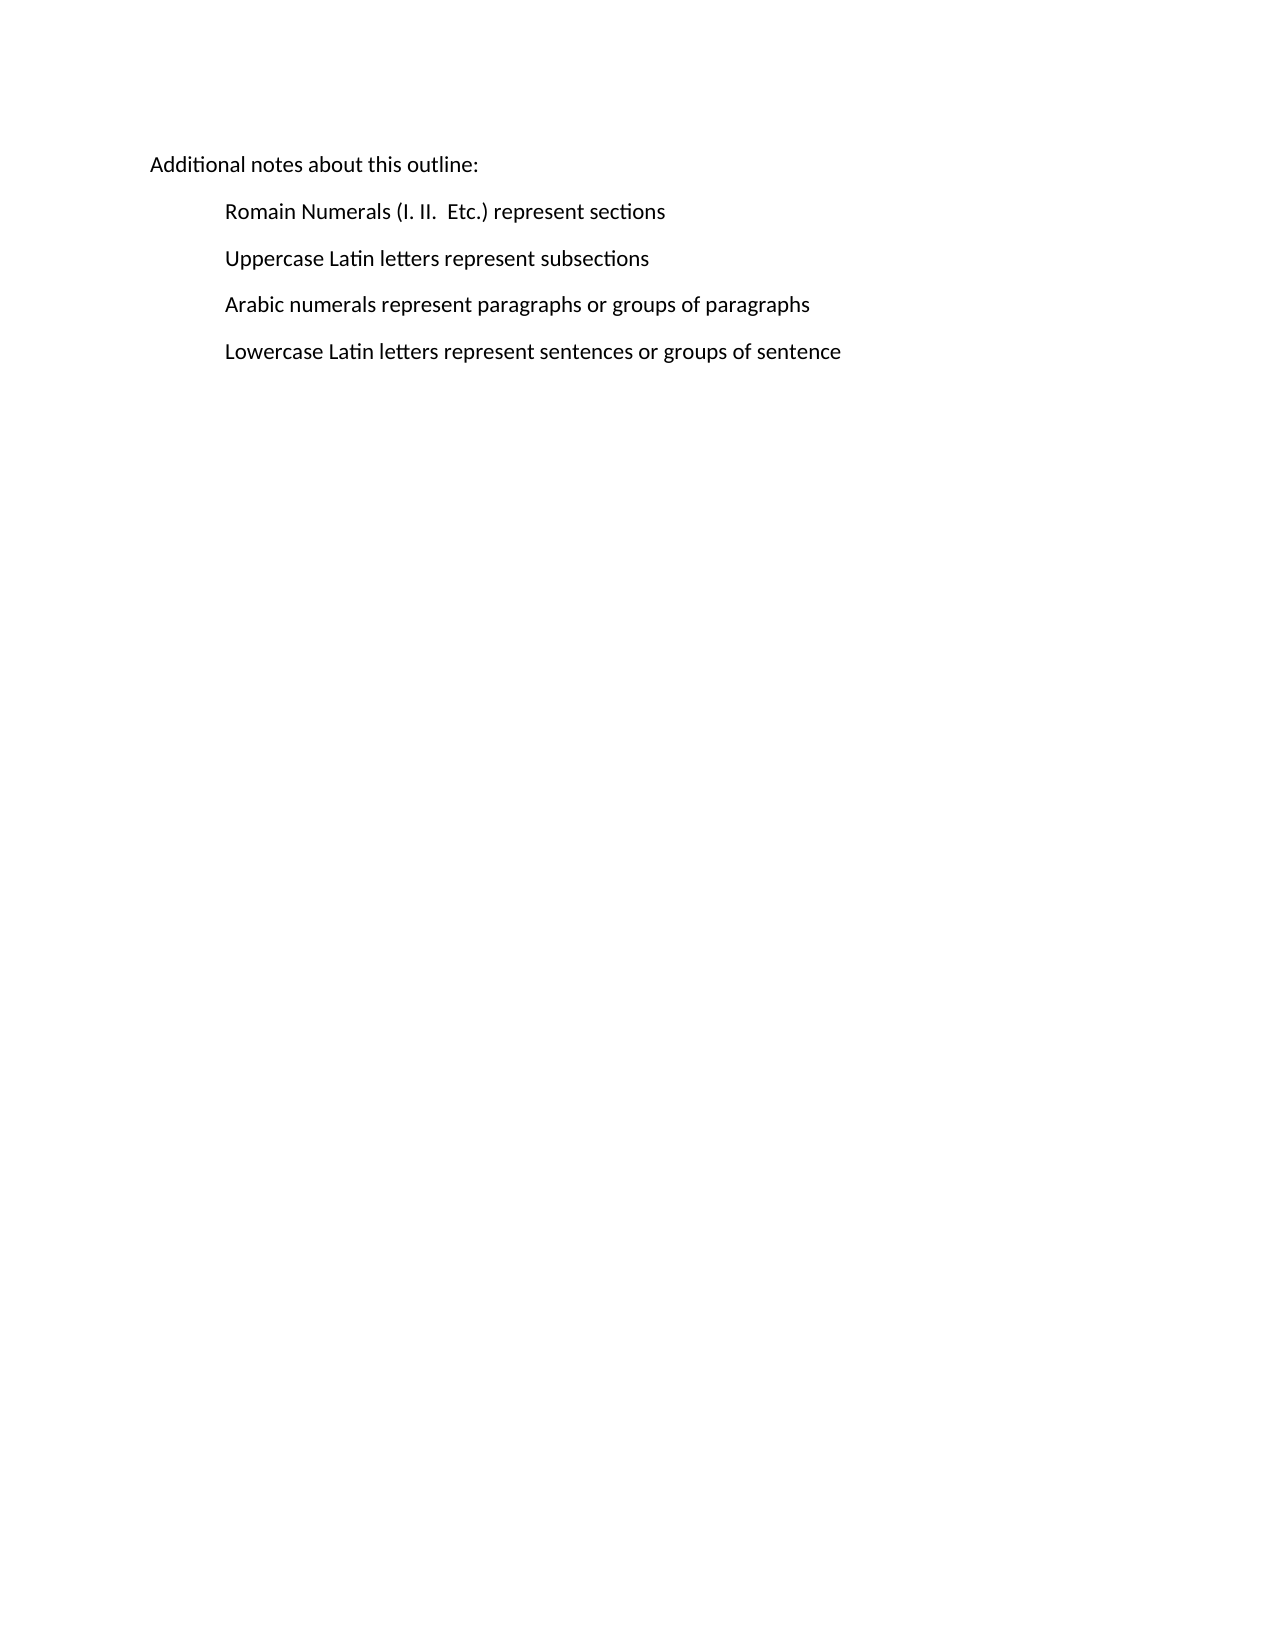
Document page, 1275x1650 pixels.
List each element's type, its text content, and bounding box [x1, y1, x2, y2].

text Lowercase Latin letters represent sentences or groups of sentence [150, 337, 1125, 366]
text Arabic numerals represent paragraphs or groups of paragraphs [150, 291, 1125, 319]
text Additional notes about this outline: [150, 150, 1125, 178]
text Uppercase Latin letters represent subsections [150, 244, 1125, 272]
text Romain Numerals (I. II. Etc.) represent sections [150, 197, 1125, 225]
